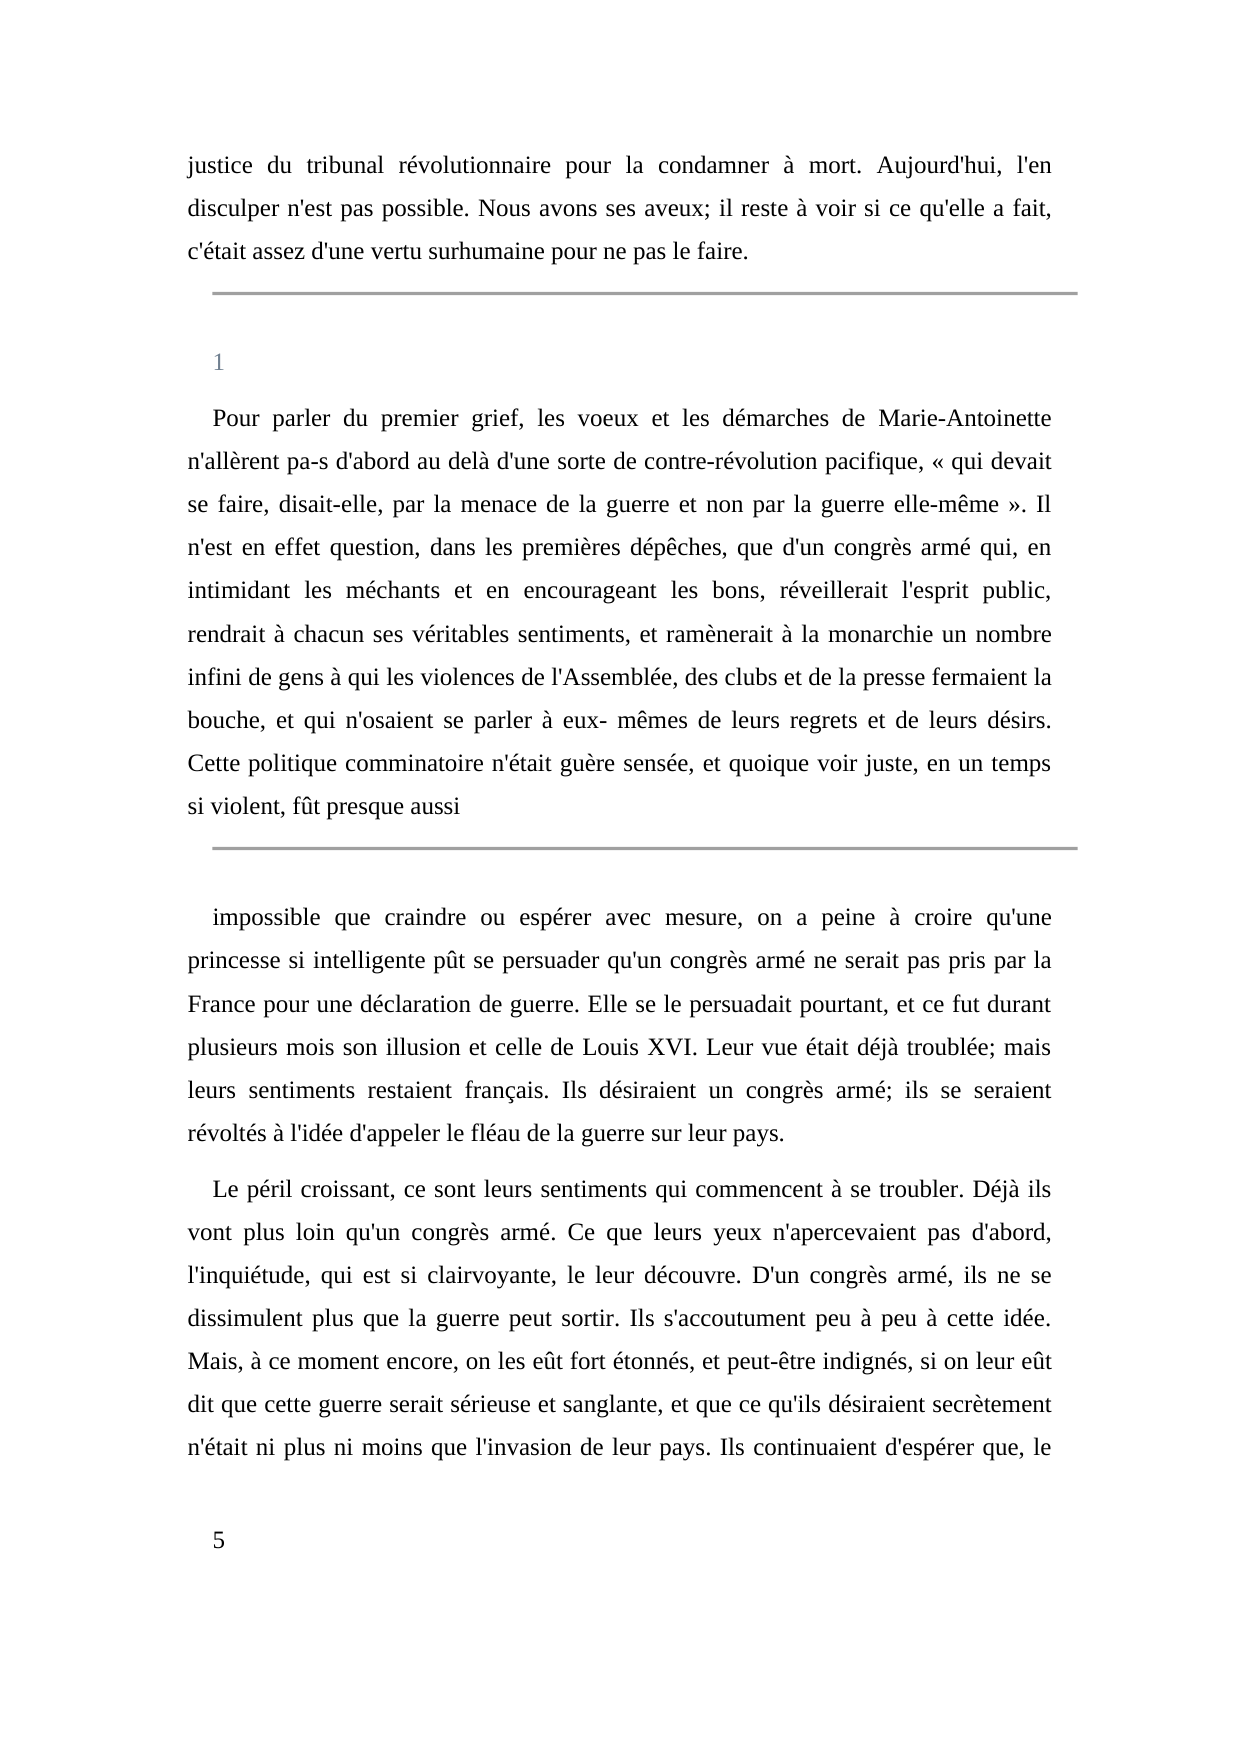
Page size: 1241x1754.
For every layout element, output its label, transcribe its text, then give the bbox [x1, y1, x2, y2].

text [187, 1174, 1053, 1461]
text 1 [187, 347, 1053, 376]
text Pour parler du premier grief, les voeux et les démarches de Marie-Antoinette n'allèrent pa-s d'abord au delà d'une sorte de contre-révolution pacifique, « qui devait se faire, disait-elle, par la menace de la guerre et non par la guerre elle-même ». Il n'est en effet question, dans les premières dépêches, que d'un congrès armé qui, en intimidant les méchants et en encourageant les bons, réveillerait l'esprit public, rendrait à chacun ses véritables sentiments, et ramènerait à la monarchie un nombre infini de gens à qui les violences de l'Assemblée, des clubs et de la presse fermaient la bouche, et qui n'osaient se parler à eux- mêmes de leurs regrets et de leurs désirs. Cette politique comminatoire n'était guère sensée, et quoique voir juste, en un temps si violent, fût presque aussi [187, 403, 1053, 820]
text impossible que craindre ou espérer avec mesure, on a peine à croire qu'une princesse si intelligente pût se persuader qu'un congrès armé ne serait pas pris par la France pour une déclaration de guerre. Elle se le persuadait pourtant, et ce fut durant plusieurs mois son illusion et celle de Louis XVI. Leur vue était déjà troublée; mais leurs sentiments restaient français. Ils désiraient un congrès armé; ils se seraient révoltés à l'idée d'appeler le fléau de la guerre sur leur pays. [187, 902, 1053, 1147]
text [187, 150, 1053, 265]
